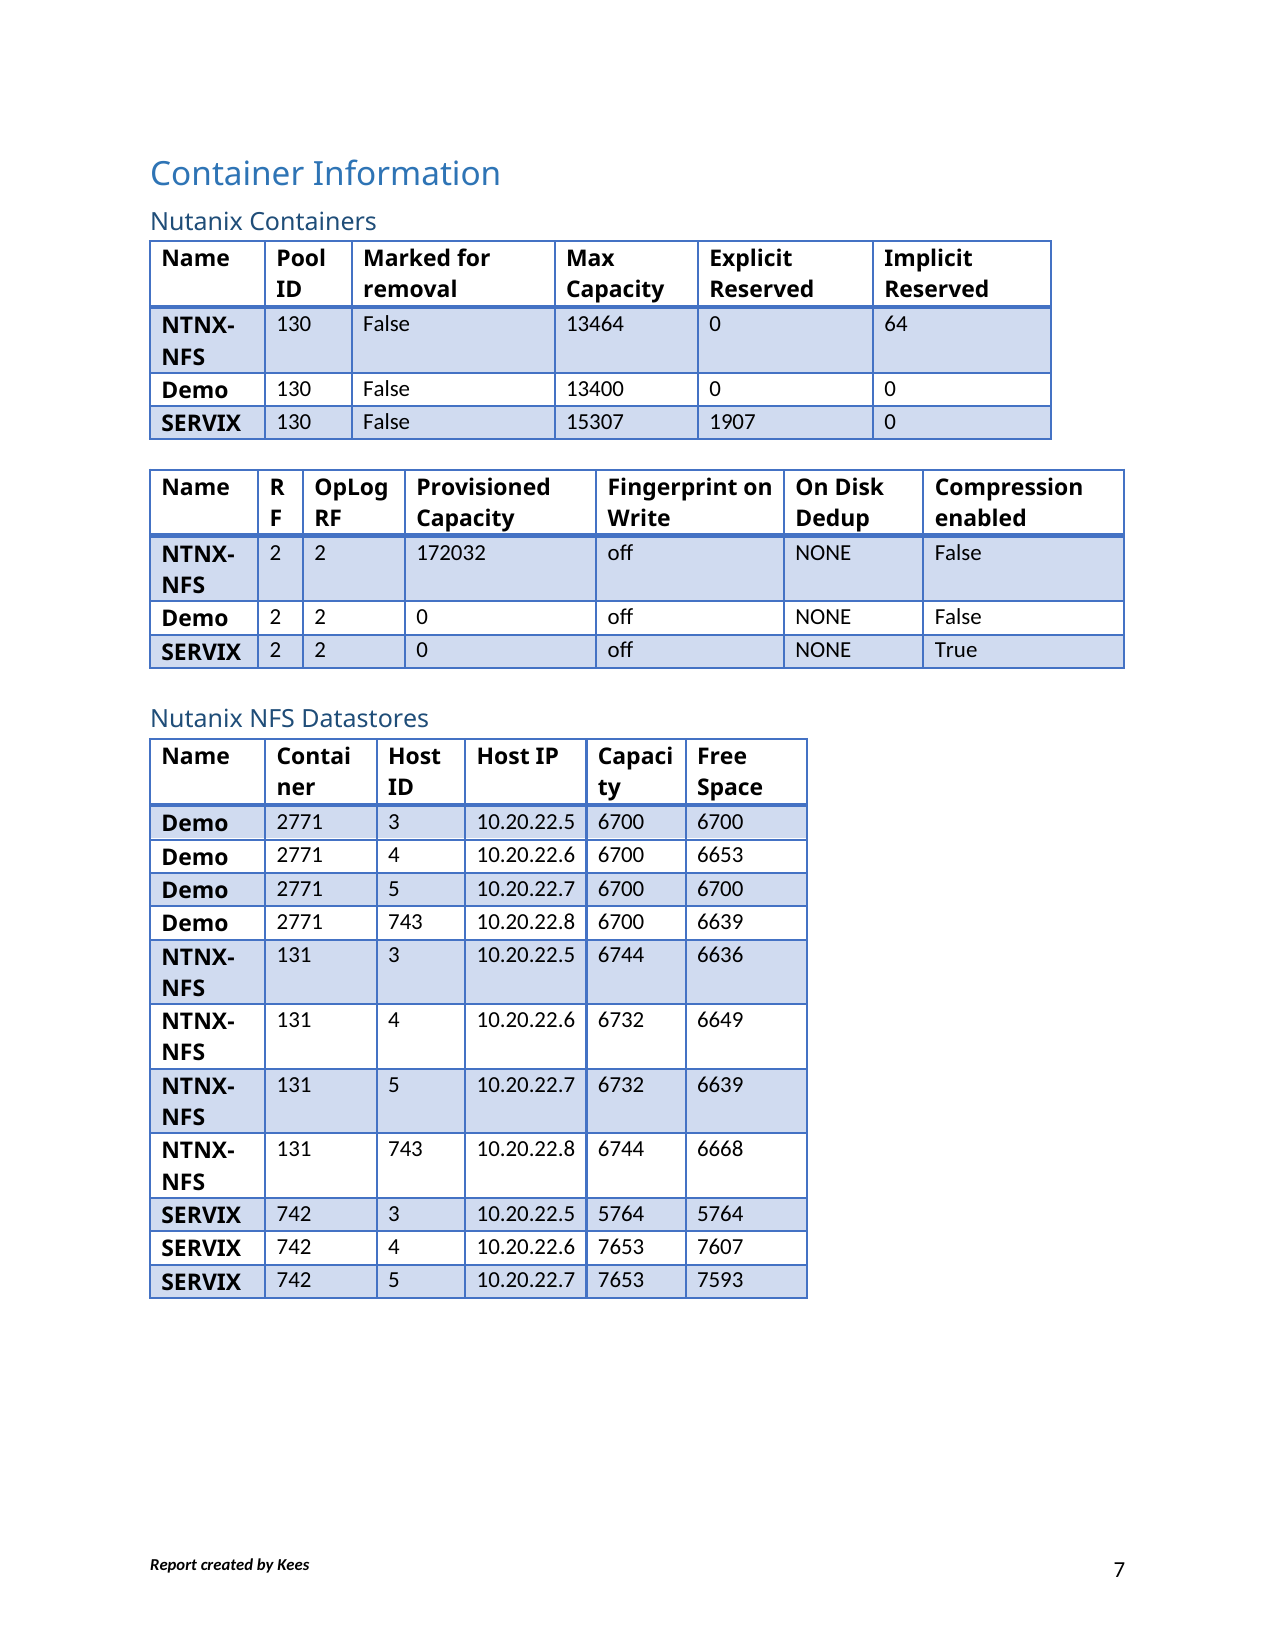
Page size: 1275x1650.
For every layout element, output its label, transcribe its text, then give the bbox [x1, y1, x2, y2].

table_cell False [353, 309, 554, 372]
table_cell 742 [266, 1232, 376, 1263]
table_cell 131 [266, 1134, 376, 1197]
table_cell Demo [151, 602, 257, 633]
table_cell False [924, 538, 1123, 600]
table_cell SERVIX [151, 1199, 264, 1230]
table_header RF [259, 471, 302, 533]
table_cell 2771 [266, 807, 376, 838]
table_cell 6732 [588, 1005, 685, 1068]
table_cell 131 [266, 1005, 376, 1068]
table_cell 2 [259, 636, 302, 667]
table_cell 6700 [588, 841, 685, 872]
table_header Name [151, 740, 264, 802]
table_cell 2 [259, 602, 302, 633]
table_cell 6700 [588, 807, 685, 838]
table_cell NONE [785, 602, 922, 633]
table_cell 6700 [687, 807, 806, 838]
table_cell 6639 [687, 1070, 806, 1132]
subtitle Container Information [150, 150, 1125, 195]
table_cell 2771 [266, 841, 376, 872]
table_header Name [151, 471, 257, 533]
table_cell True [924, 636, 1123, 667]
table_cell 6700 [588, 874, 685, 905]
table_header On Disk Dedup [785, 471, 922, 533]
table_header Fingerprint on Write [597, 471, 783, 533]
table_cell NONE [785, 538, 922, 600]
table_cell 7653 [588, 1266, 685, 1297]
table_header Pool ID [266, 242, 351, 304]
table_cell NTNX-NFS [151, 1070, 264, 1132]
table_cell 2 [304, 636, 404, 667]
table_cell 5 [378, 874, 464, 905]
table_cell Demo [151, 874, 264, 905]
table_cell Demo [151, 841, 264, 872]
table_cell 6636 [687, 941, 806, 1003]
table_cell Demo [151, 907, 264, 938]
table_cell NTNX-NFS [151, 1005, 264, 1068]
table_cell 5 [378, 1266, 464, 1297]
table_cell 15307 [556, 407, 697, 438]
table_cell 6668 [687, 1134, 806, 1197]
table_cell 13464 [556, 309, 697, 372]
table_cell 0 [874, 374, 1050, 405]
table_header Provisioned Capacity [406, 471, 595, 533]
table_header Name [151, 242, 264, 304]
table_cell off [597, 636, 783, 667]
table_cell SERVIX [151, 1266, 264, 1297]
table_header OpLog RF [304, 471, 404, 533]
table_cell 1907 [699, 407, 872, 438]
table_cell 6639 [687, 907, 806, 938]
table_cell 3 [378, 807, 464, 838]
subtitle Nutanix NFS Datastores [150, 701, 1125, 735]
table_cell NTNX-NFS [151, 1134, 264, 1197]
table_cell False [353, 374, 554, 405]
table_cell 10.20.22.8 [466, 1134, 585, 1197]
table_cell 2 [304, 538, 404, 600]
table_cell False [353, 407, 554, 438]
table_cell 10.20.22.6 [466, 1232, 585, 1263]
table_header Marked for removal [353, 242, 554, 304]
table_cell 10.20.22.8 [466, 907, 585, 938]
table_cell 2 [304, 602, 404, 633]
table_header Implicit Reserved [874, 242, 1050, 304]
table_cell 10.20.22.5 [466, 941, 585, 1003]
table_cell 10.20.22.7 [466, 874, 585, 905]
table_cell 10.20.22.5 [466, 807, 585, 838]
table_cell 131 [266, 1070, 376, 1132]
table_cell 7593 [687, 1266, 806, 1297]
table_cell 130 [266, 309, 351, 372]
table_cell 6744 [588, 941, 685, 1003]
table_cell NONE [785, 636, 922, 667]
table_cell 5764 [588, 1199, 685, 1230]
table_cell off [597, 602, 783, 633]
table_cell NTNX-NFS [151, 941, 264, 1003]
table_cell NTNX-NFS [151, 309, 264, 372]
table_cell 5 [378, 1070, 464, 1132]
table_cell 2771 [266, 874, 376, 905]
table_cell 13400 [556, 374, 697, 405]
table_cell 7653 [588, 1232, 685, 1263]
table_cell 7607 [687, 1232, 806, 1263]
table_cell 2771 [266, 907, 376, 938]
table_cell 4 [378, 1005, 464, 1068]
table_header Compression enabled [924, 471, 1123, 533]
table_cell 0 [699, 374, 872, 405]
table_cell 6732 [588, 1070, 685, 1132]
table_cell 10.20.22.5 [466, 1199, 585, 1230]
table_cell False [924, 602, 1123, 633]
table_header Free Space [687, 740, 806, 802]
table_cell 64 [874, 309, 1050, 372]
table_cell SERVIX [151, 407, 264, 438]
table_cell 131 [266, 941, 376, 1003]
table_cell 0 [406, 636, 595, 667]
table_cell 742 [266, 1266, 376, 1297]
table_cell off [597, 538, 783, 600]
table_cell 6700 [687, 874, 806, 905]
table_header Host ID [378, 740, 464, 802]
table_cell 743 [378, 907, 464, 938]
table_cell 4 [378, 841, 464, 872]
table_cell 0 [699, 309, 872, 372]
table_header Max Capacity [556, 242, 697, 304]
table_cell SERVIX [151, 636, 257, 667]
table_cell 743 [378, 1134, 464, 1197]
table_cell 4 [378, 1232, 464, 1263]
table_header Container [266, 740, 376, 802]
table_cell 6700 [588, 907, 685, 938]
table_header Host IP [466, 740, 585, 802]
subtitle Nutanix Containers [150, 203, 1125, 237]
table_header Explicit Reserved [699, 242, 872, 304]
table_cell 3 [378, 1199, 464, 1230]
table_cell 6744 [588, 1134, 685, 1197]
table_cell 0 [406, 602, 595, 633]
table_cell 5764 [687, 1199, 806, 1230]
table_cell 10.20.22.6 [466, 841, 585, 872]
table_cell 130 [266, 374, 351, 405]
table_cell 6653 [687, 841, 806, 872]
table_cell 10.20.22.6 [466, 1005, 585, 1068]
table_cell 3 [378, 941, 464, 1003]
table_cell 10.20.22.7 [466, 1070, 585, 1132]
table_cell SERVIX [151, 1232, 264, 1263]
table_cell Demo [151, 374, 264, 405]
table_cell 172032 [406, 538, 595, 600]
table_cell 0 [874, 407, 1050, 438]
table_cell 742 [266, 1199, 376, 1230]
table_cell 130 [266, 407, 351, 438]
table_cell 6649 [687, 1005, 806, 1068]
table_header Capacity [588, 740, 685, 802]
table_cell 10.20.22.7 [466, 1266, 585, 1297]
table_cell Demo [151, 807, 264, 838]
table_cell NTNX-NFS [151, 538, 257, 600]
table_cell 2 [259, 538, 302, 600]
